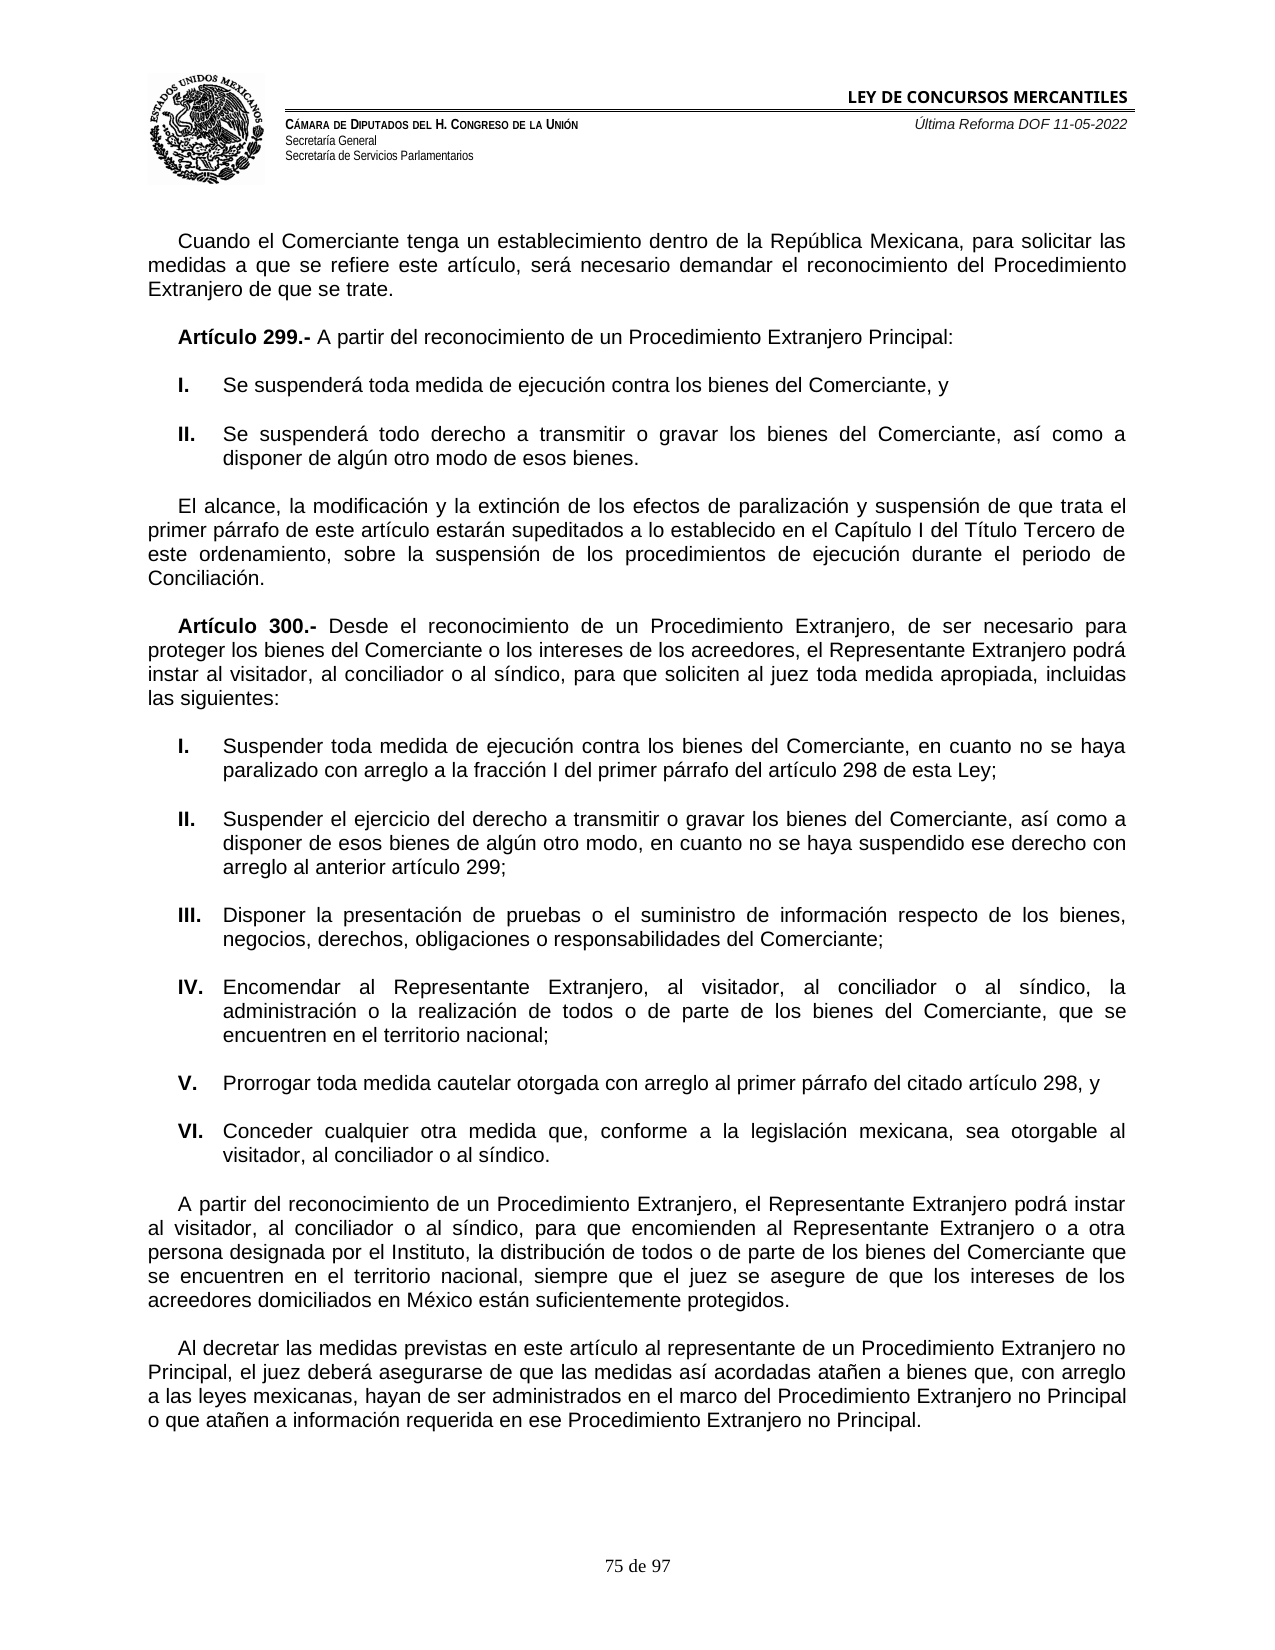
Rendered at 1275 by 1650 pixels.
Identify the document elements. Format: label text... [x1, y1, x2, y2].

text Al decretar las medidas previstas en este artículo al representante de un Procedimiento Extranjero no Principal, el juez deberá asegurarse de que las medidas así acordadas atañen a bienes que, con arreglo a las leyes mexicanas, hayan de ser administrados en el marco del Procedimiento Extranjero no Principal o que atañen a información requerida en ese Procedimiento Extranjero no Principal. [148, 1336, 1127, 1432]
text A partir del reconocimiento de un Procedimiento Extranjero, el Representante Extranjero podrá instar al visitador, al conciliador o al síndico, para que encomienden al Representante Extranjero o a otra persona designada por el Instituto, la distribución de todos o de parte de los bienes del Comerciante que se encuentren en el territorio nacional, siempre que el juez se asegure de que los intereses de los acreedores domiciliados en México están suficientemente protegidos. [148, 1192, 1127, 1312]
text II. Se suspenderá todo derecho a transmitir o gravar los bienes del Comerciante, así como a disponer de algún otro modo de esos bienes. [178, 422, 1127, 470]
text Cuando el Comerciante tenga un establecimiento dentro de la República Mexicana, para solicitar las medidas a que se refiere este artículo, será necesario demandar el reconocimiento del Procedimiento Extranjero de que se trate. [148, 229, 1127, 301]
text V. Prorrogar toda medida cautelar otorgada con arreglo al primer párrafo del citado artículo 298, y [178, 1071, 1127, 1095]
text VI. Conceder cualquier otra medida que, conforme a la legislación mexicana, sea otorgable al visitador, al conciliador o al síndico. [178, 1119, 1127, 1167]
text I. Se suspenderá toda medida de ejecución contra los bienes del Comerciante, y [178, 373, 1127, 397]
text IV. Encomendar al Representante Extranjero, al visitador, al conciliador o al síndico, la administración o la realización de todos o de parte de los bienes del Comerciante, que se encuentren en el territorio nacional; [178, 975, 1127, 1047]
text III. Disponer la presentación de pruebas o el suministro de información respecto de los bienes, negocios, derechos, obligaciones o responsabilidades del Comerciante; [178, 903, 1127, 951]
text II. Suspender el ejercicio del derecho a transmitir o gravar los bienes del Comerciante, así como a disponer de esos bienes de algún otro modo, en cuanto no se haya suspendido ese derecho con arreglo al anterior artículo 299; [178, 807, 1127, 879]
text Artículo 299.- A partir del reconocimiento de un Procedimiento Extranjero Principal: [148, 325, 1127, 349]
text El alcance, la modificación y la extinción de los efectos de paralización y suspensión de que trata el primer párrafo de este artículo estarán supeditados a lo establecido en el Capítulo I del Título Tercero de este ordenamiento, sobre la suspensión de los procedimientos de ejecución durante el periodo de Conciliación. [148, 494, 1127, 590]
text Artículo 300.- Desde el reconocimiento de un Procedimiento Extranjero, de ser necesario para proteger los bienes del Comerciante o los intereses de los acreedores, el Representante Extranjero podrá instar al visitador, al conciliador o al síndico, para que soliciten al juez toda medida apropiada, incluidas las siguientes: [148, 614, 1127, 710]
text I. Suspender toda medida de ejecución contra los bienes del Comerciante, en cuanto no se haya paralizado con arreglo a la fracción I del primer párrafo del artículo 298 de esta Ley; [178, 734, 1127, 782]
